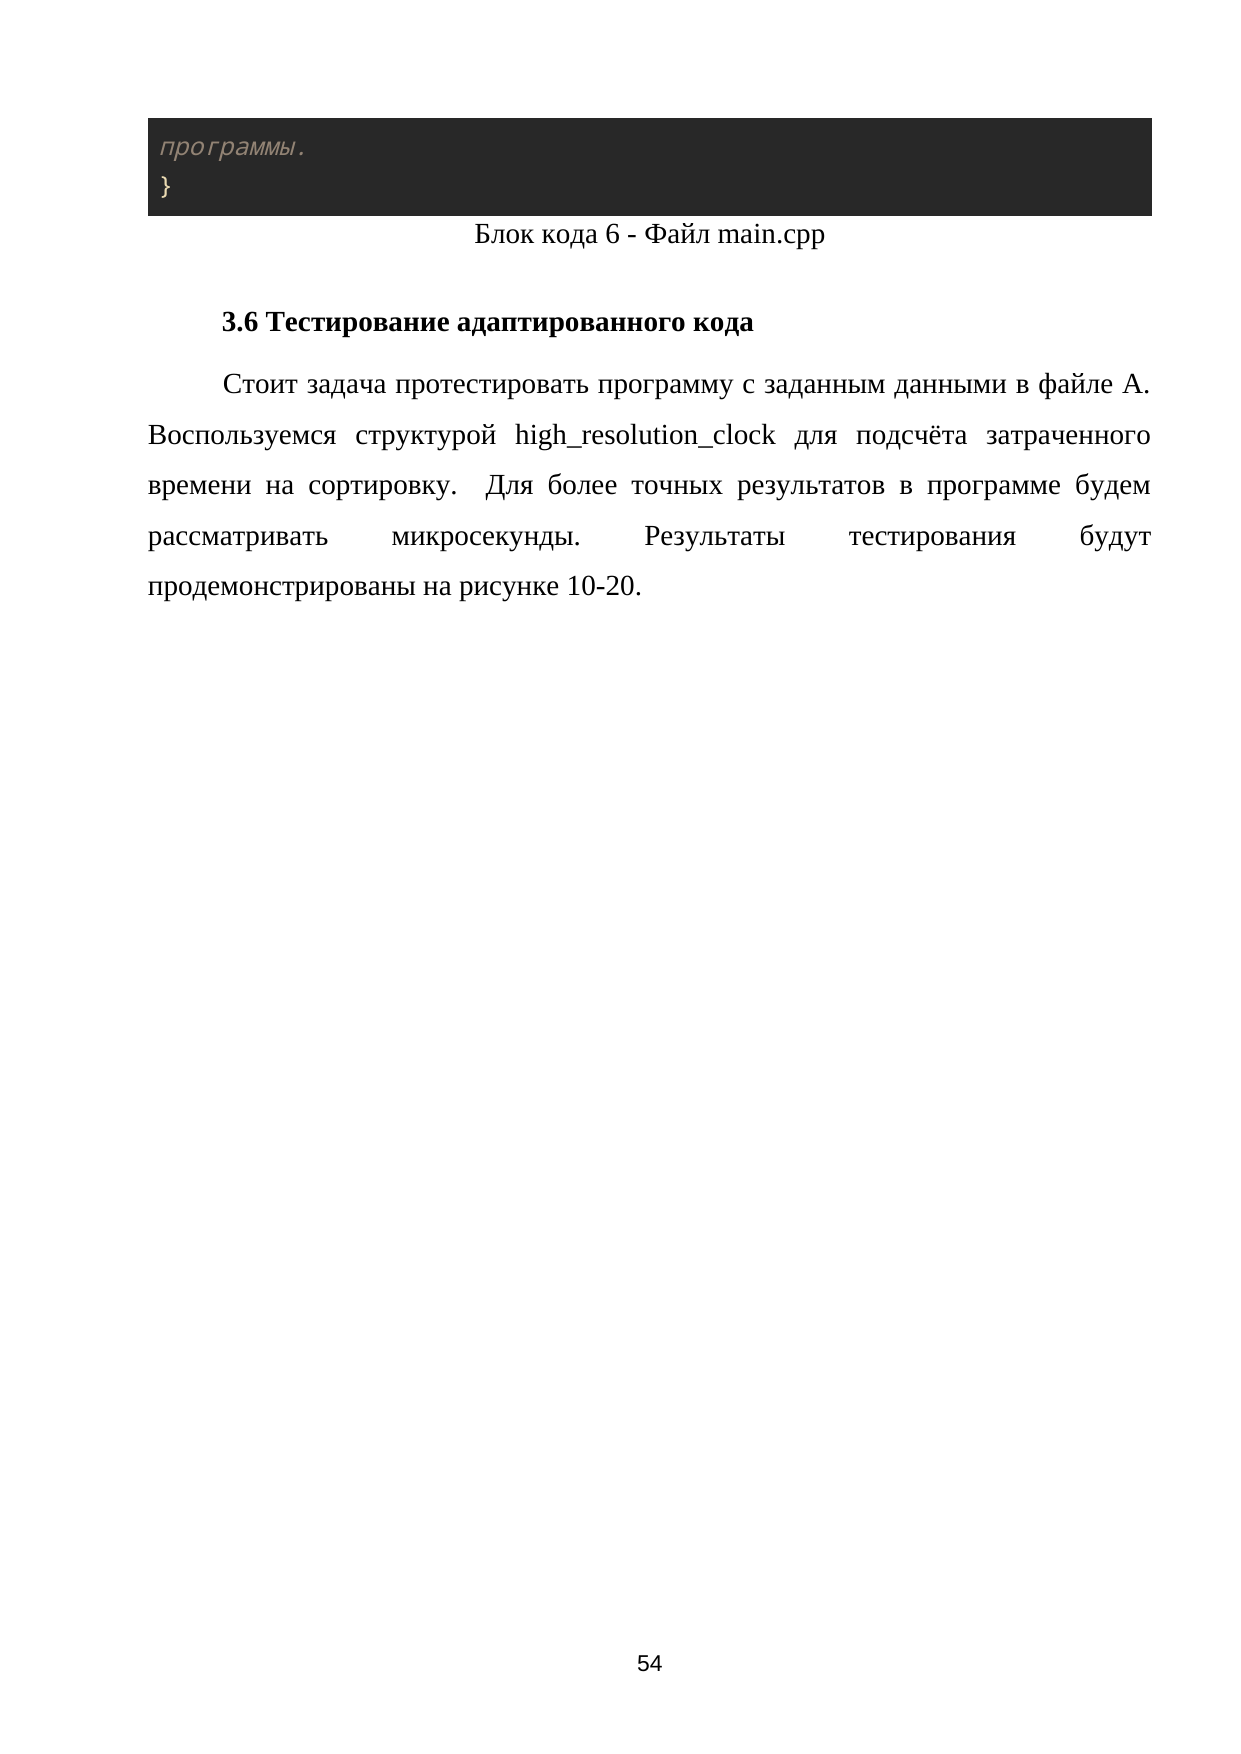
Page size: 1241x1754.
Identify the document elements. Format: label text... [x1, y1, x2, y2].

text Стоит задача протестировать программу с заданным данными в файле А. Воспользуемся структурой high_resolution_clock для подсчёта затраченного времени на сортировку. Для более точных результатов в программе будем рассматривать микросекунды. Результаты тестирования будут продемонстрированы на рисунке 10-20. [148, 367, 1152, 601]
text Блок кода 6 - Файл main.cpp [148, 216, 1152, 249]
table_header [148, 118, 1152, 216]
subtitle 3.6 Тестирование адаптированного кода [148, 304, 1152, 337]
